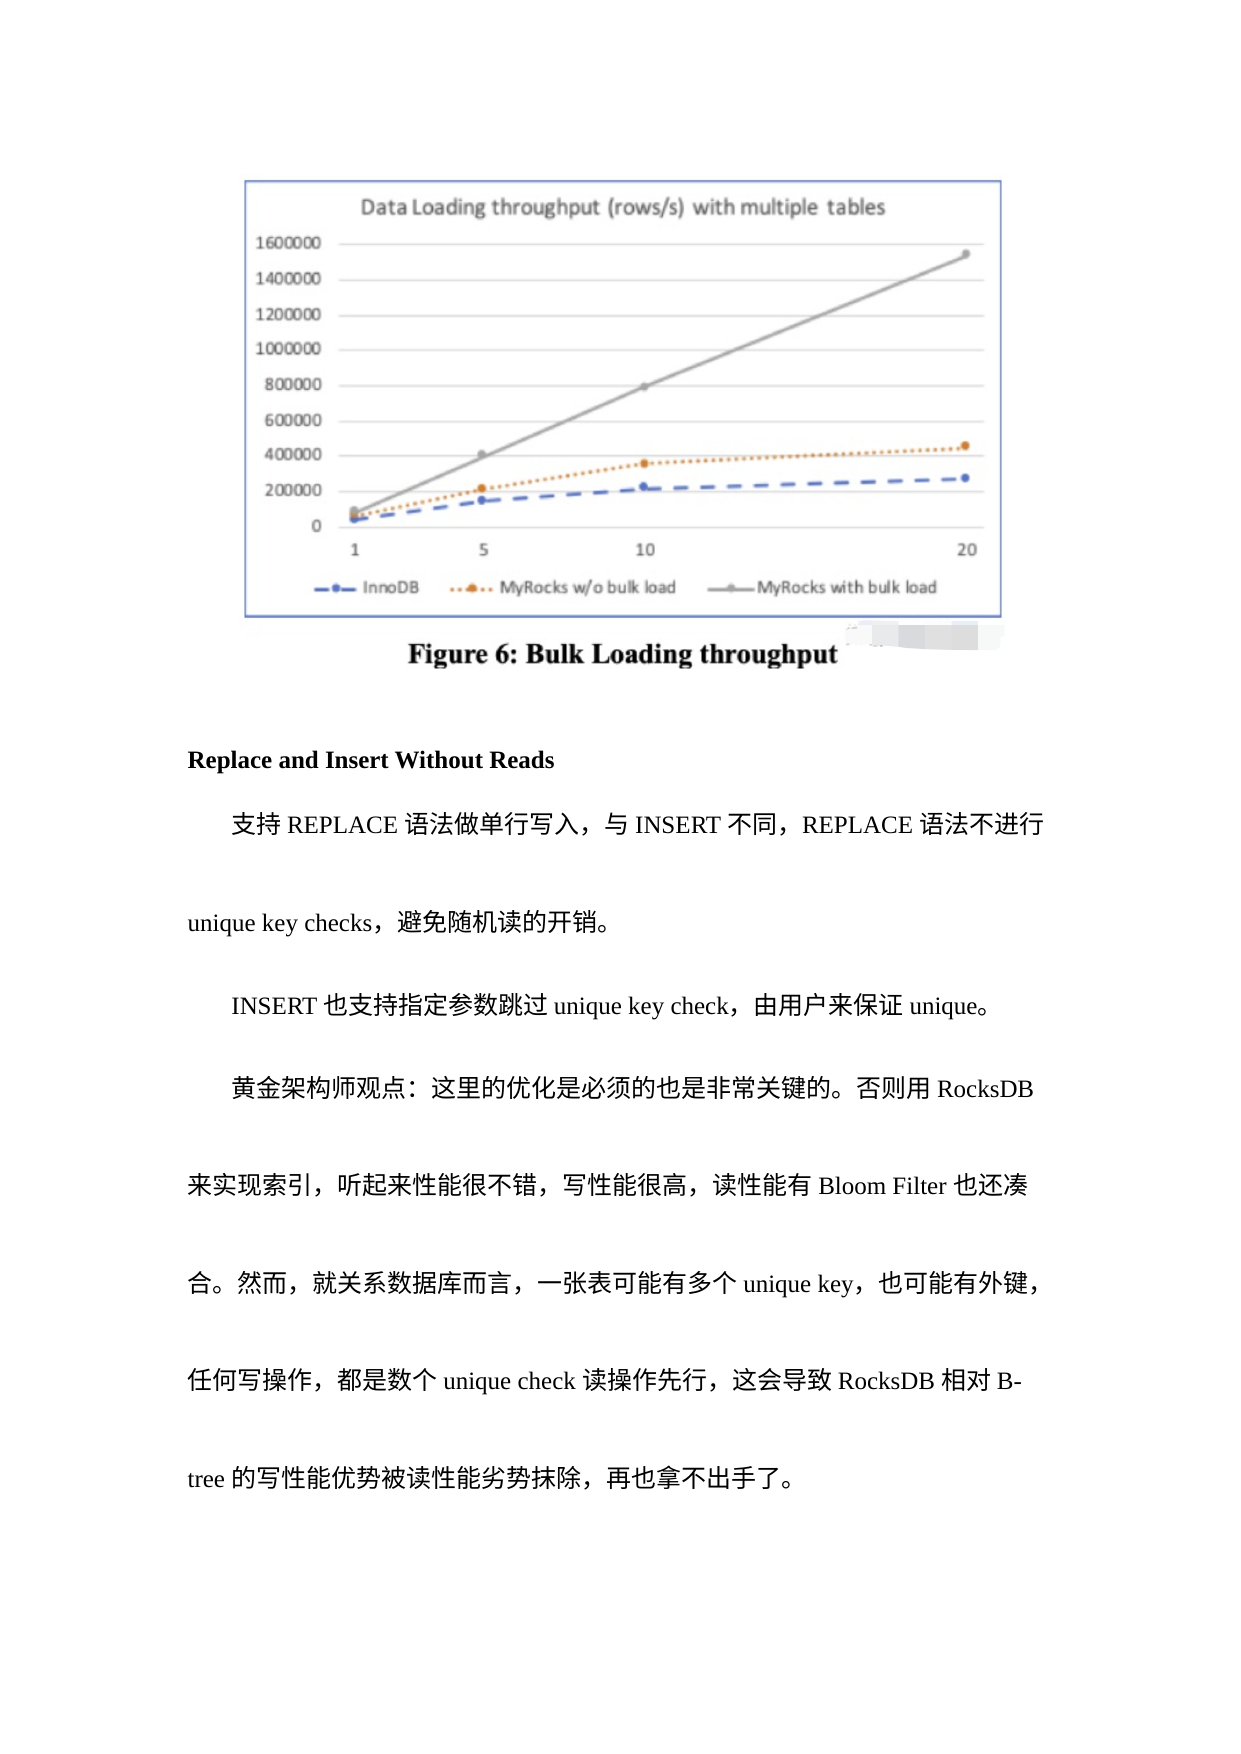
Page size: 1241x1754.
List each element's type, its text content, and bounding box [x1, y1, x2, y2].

picture [187, 162, 1053, 680]
text 黄金架构师观点：这里的优化是必须的也是非常关键的。否则用 RocksDB 来实现索引，听起来性能很不错，写性能很高，读性能有 Bloom Filter 也还凑合。然而，就关系数据库而言，一张表可能有多个 unique key，也可能有外键，任何写操作，都是数个 unique check 读操作先行，这会导致 RocksDB 相对 B-tree 的写性能优势被读性能劣势抹除，再也拿不出手了。 [187, 1054, 1053, 1509]
text INSERT 也支持指定参数跳过 unique key check，由用户来保证 unique。 [187, 971, 1053, 1036]
subtitle Replace and Insert Without Reads [187, 743, 1053, 776]
text 支持 REPLACE 语法做单行写入，与 INSERT 不同，REPLACE 语法不进行 unique key checks，避免随机读的开销。 [187, 790, 1053, 953]
